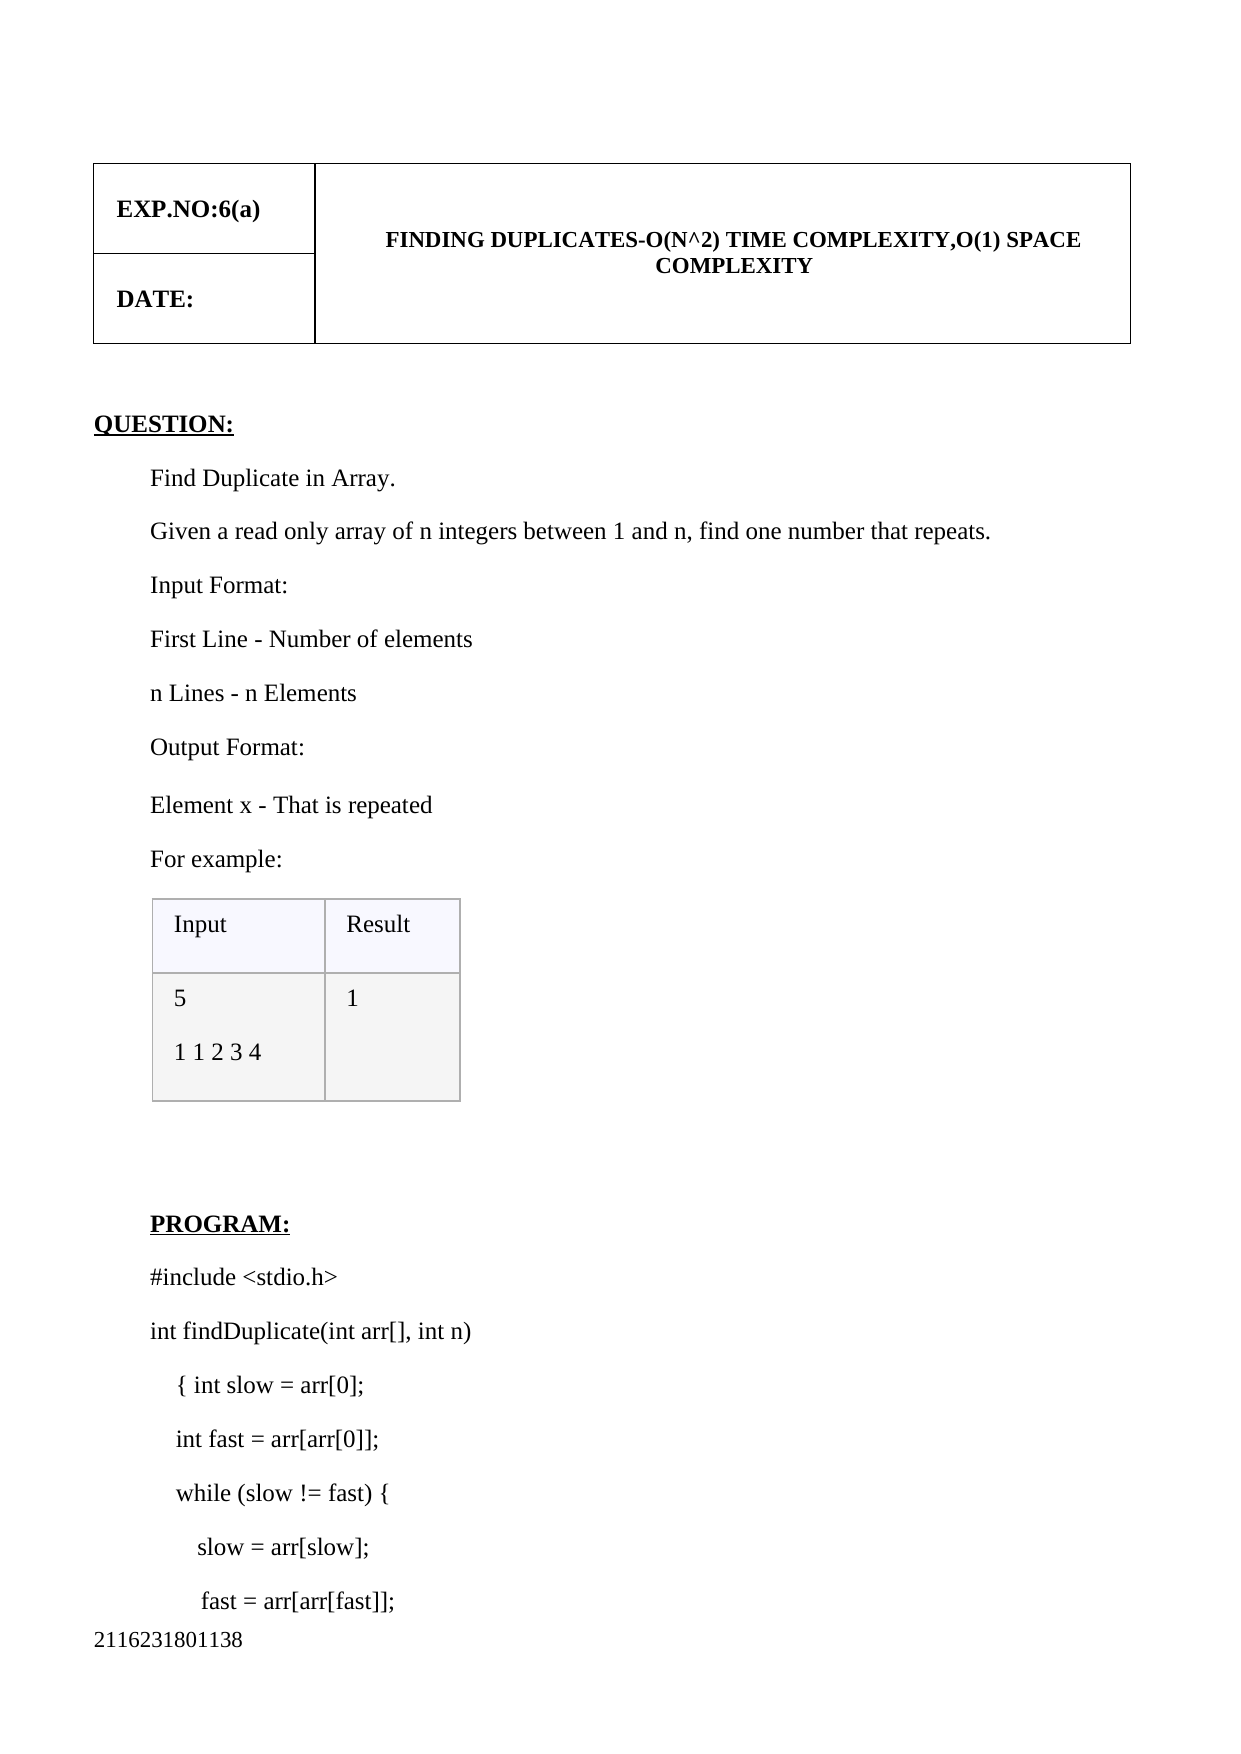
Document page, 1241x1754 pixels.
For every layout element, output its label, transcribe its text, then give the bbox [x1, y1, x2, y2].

table_cell 1 [326, 974, 459, 1100]
table_header EXP.NO:6(a) [94, 164, 314, 253]
table_cell 5 1 1 2 3 4 [153, 974, 324, 1100]
table_cell DATE: [94, 254, 314, 343]
text Find Duplicate in Array. [150, 463, 1155, 491]
text #include <stdio.h> [150, 1262, 1155, 1291]
text First Line - Number of elements n Lines - n Elements [150, 624, 476, 707]
text Given a read only array of n integers between 1 and n, find one number that repeats. Input Format: [150, 516, 992, 599]
table_header Input [153, 900, 324, 972]
text fast = arr[arr[fast]]; [94, 1586, 502, 1615]
table_header FINDING DUPLICATES-O(N^2) TIME COMPLEXITY,O(1) SPACE COMPLEXITY [316, 164, 1130, 343]
table_header Result [326, 900, 459, 972]
text int fast = arr[arr[0]]; while (slow != fast) { slow = arr[slow]; [164, 1424, 391, 1561]
text int findDuplicate(int arr[], int n) { int slow = arr[0]; [150, 1316, 510, 1399]
text QUESTION: [94, 409, 1155, 438]
text PROGRAM: [150, 1209, 1155, 1238]
text Element x - That is repeated For example: [150, 790, 451, 872]
text Output Format: [150, 732, 1155, 761]
